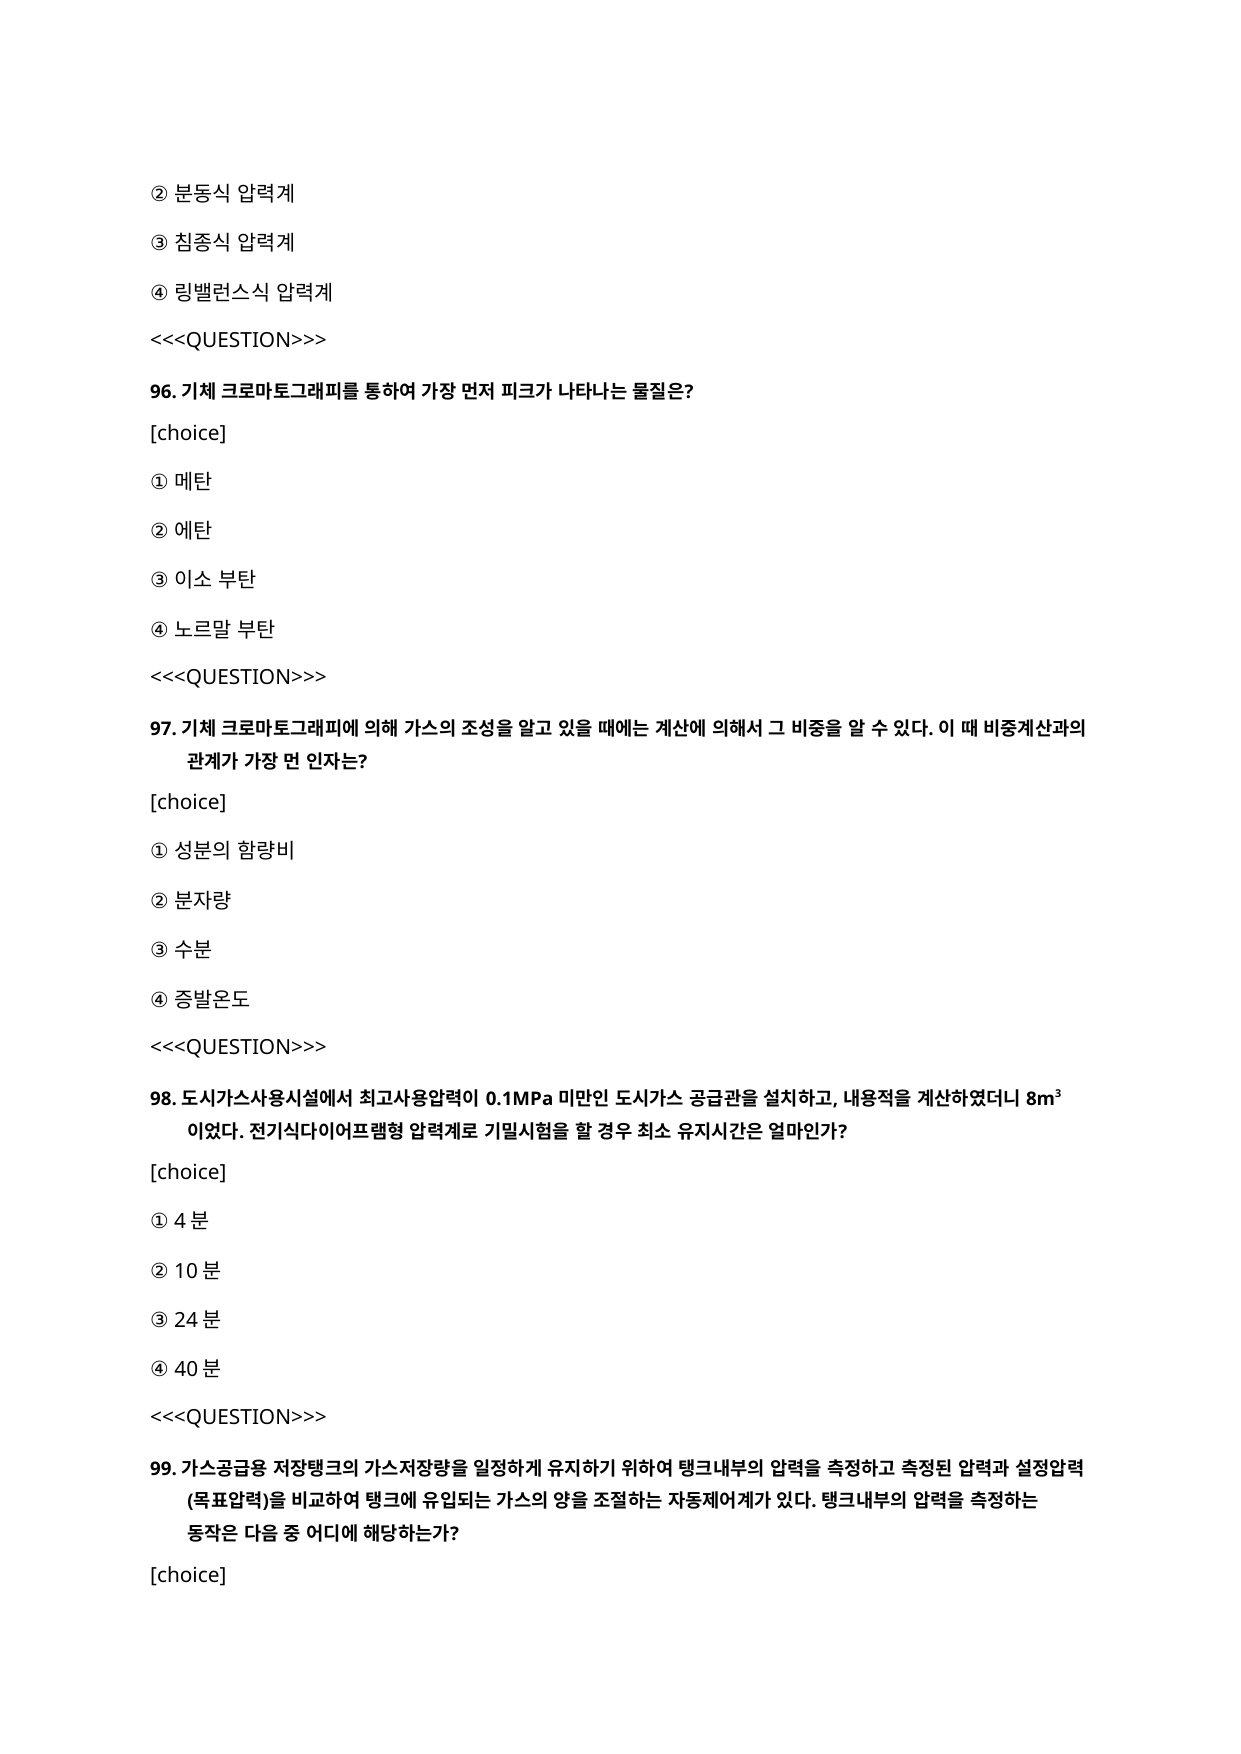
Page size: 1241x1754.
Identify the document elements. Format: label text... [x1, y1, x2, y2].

text [choice] [150, 1560, 1090, 1588]
text ① 메탄 [150, 465, 1090, 495]
text ③ 침종식 압력계 [150, 227, 1090, 257]
text <<<QUESTION>>> [150, 325, 1090, 354]
text ② 10분 [150, 1254, 1090, 1284]
text ② 분동식 압력계 [150, 177, 1090, 207]
text 98. 도시가스사용시설에서 최고사용압력이 0.1MPa 미만인 도시가스 공급관을 설치하고, 내용적을 계산하였더니 8m3이었다. 전기식다이어프램형 압력계로 기밀시험을 할 경우 최소 유지시간은 얼마인가? [150, 1084, 1090, 1143]
text <<<QUESTION>>> [150, 1402, 1090, 1431]
text ③ 이소 부탄 [150, 564, 1090, 594]
text ④ 40분 [150, 1353, 1090, 1383]
text 99. 가스공급용 저장탱크의 가스저장량을 일정하게 유지하기 위하여 탱크내부의 압력을 측정하고 측정된 압력과 설정압력(목표압력)을 비교하여 탱크에 유입되는 가스의 양을 조절하는 자동제어계가 있다. 탱크내부의 압력을 측정하는 동작은 다음 중 어디에 해당하는가? [150, 1453, 1090, 1546]
text 97. 기체 크로마토그래피에 의해 가스의 조성을 알고 있을 때에는 계산에 의해서 그 비중을 알 수 있다. 이 때 비중계산과의 관계가 가장 먼 인자는? [150, 714, 1090, 774]
text 96. 기체 크로마토그래피를 통하여 가장 먼저 피크가 나타나는 물질은? [150, 377, 1090, 404]
text ② 에탄 [150, 514, 1090, 545]
text ① 4분 [150, 1204, 1090, 1235]
text <<<QUESTION>>> [150, 662, 1090, 691]
text ③ 24분 [150, 1303, 1090, 1334]
text ④ 증발온도 [150, 983, 1090, 1013]
text <<<QUESTION>>> [150, 1032, 1090, 1061]
text [choice] [150, 787, 1090, 816]
text ④ 노르말 부탄 [150, 613, 1090, 643]
text ③ 수분 [150, 933, 1090, 964]
text [choice] [150, 1157, 1090, 1186]
text [choice] [150, 418, 1090, 446]
text ④ 링밸런스식 압력계 [150, 276, 1090, 306]
text ① 성분의 함량비 [150, 835, 1090, 865]
text ② 분자량 [150, 884, 1090, 914]
